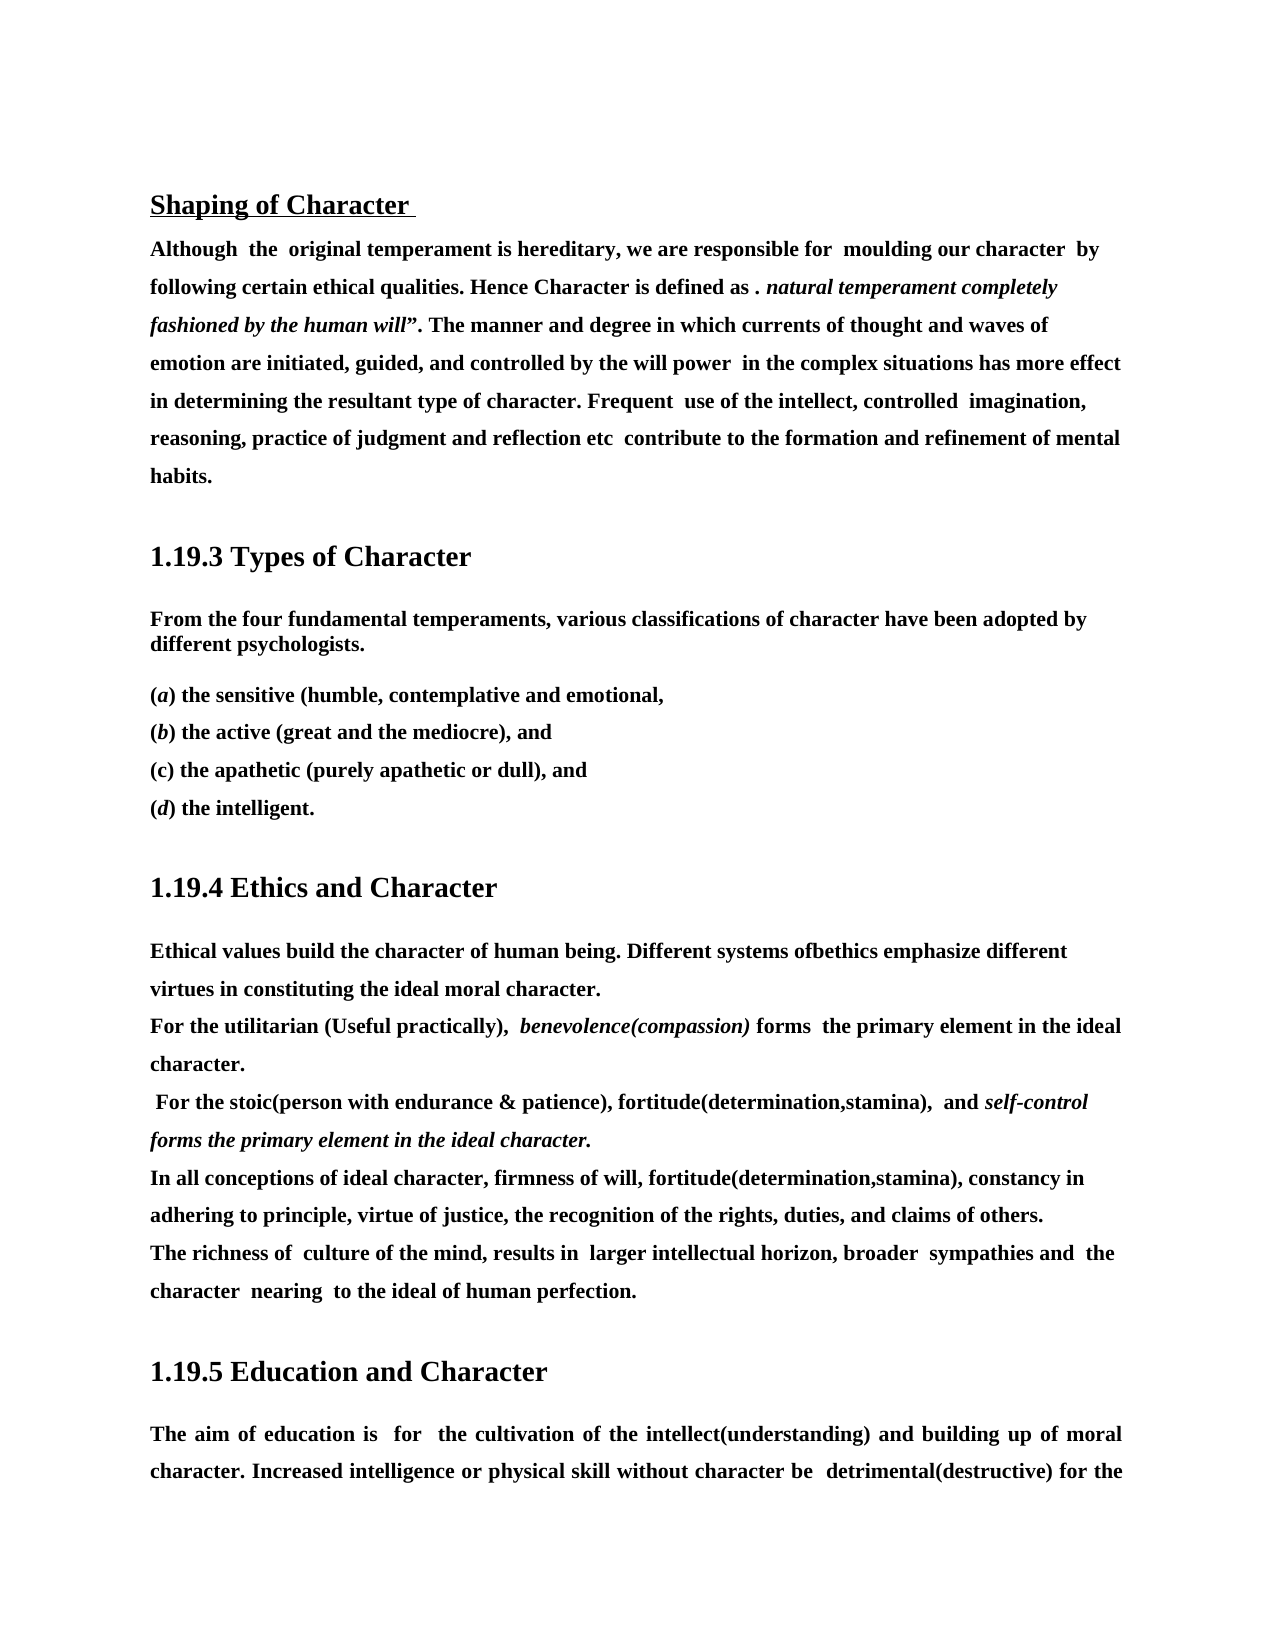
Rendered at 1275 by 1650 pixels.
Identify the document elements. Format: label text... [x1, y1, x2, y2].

text Ethical values build the character of human being. Different systems ofbethics emphasize different virtues in constituting the ideal moral character. [150, 938, 1125, 1001]
text From the four fundamental temperaments, various classifications of character have been adopted by different psychologists. [150, 606, 1125, 656]
text For the stoic(person with endurance & patience), fortitude(determination,stamina), and self-control forms the primary element in the ideal character. [150, 1089, 1125, 1152]
text 1.19.5 Education and Character [150, 1354, 1125, 1387]
text (d) the intelligent. [150, 795, 1125, 820]
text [150, 1421, 1125, 1484]
text 1.19.3 Types of Character [150, 539, 1125, 572]
text Although the original temperament is hereditary, we are responsible for moulding our character by following certain ethical qualities. Hence Character is defined as . natural temperament completely fashioned by the human will”. The manner and degree in which currents of thought and waves of emotion are initiated, guided, and controlled by the will power in the complex situations has more effect in determining the resultant type of character. Frequent use of the intellect, controlled imagination, reasoning, practice of judgment and reflection etc contribute to the formation and refinement of mental habits. [150, 236, 1125, 488]
text 1.19.4 Ethics and Character [150, 871, 1125, 904]
text Shaping of Character [150, 188, 1125, 220]
text For the utilitarian (Useful practically), benevolence(compassion) forms the primary element in the ideal character. [150, 1013, 1125, 1076]
text (b) the active (great and the mediocre), and [150, 719, 1125, 744]
text (c) the apathetic (purely apathetic or dull), and [150, 757, 1125, 782]
text (a) the sensitive (humble, contemplative and emotional, [150, 682, 1125, 707]
text The richness of culture of the mind, results in larger intellectual horizon, broader sympathies and the character nearing to the ideal of human perfection. [150, 1240, 1125, 1303]
text In all conceptions of ideal character, firmness of will, fortitude(determination,stamina), constancy in adhering to principle, virtue of justice, the recognition of the rights, duties, and claims of others. [150, 1164, 1125, 1228]
